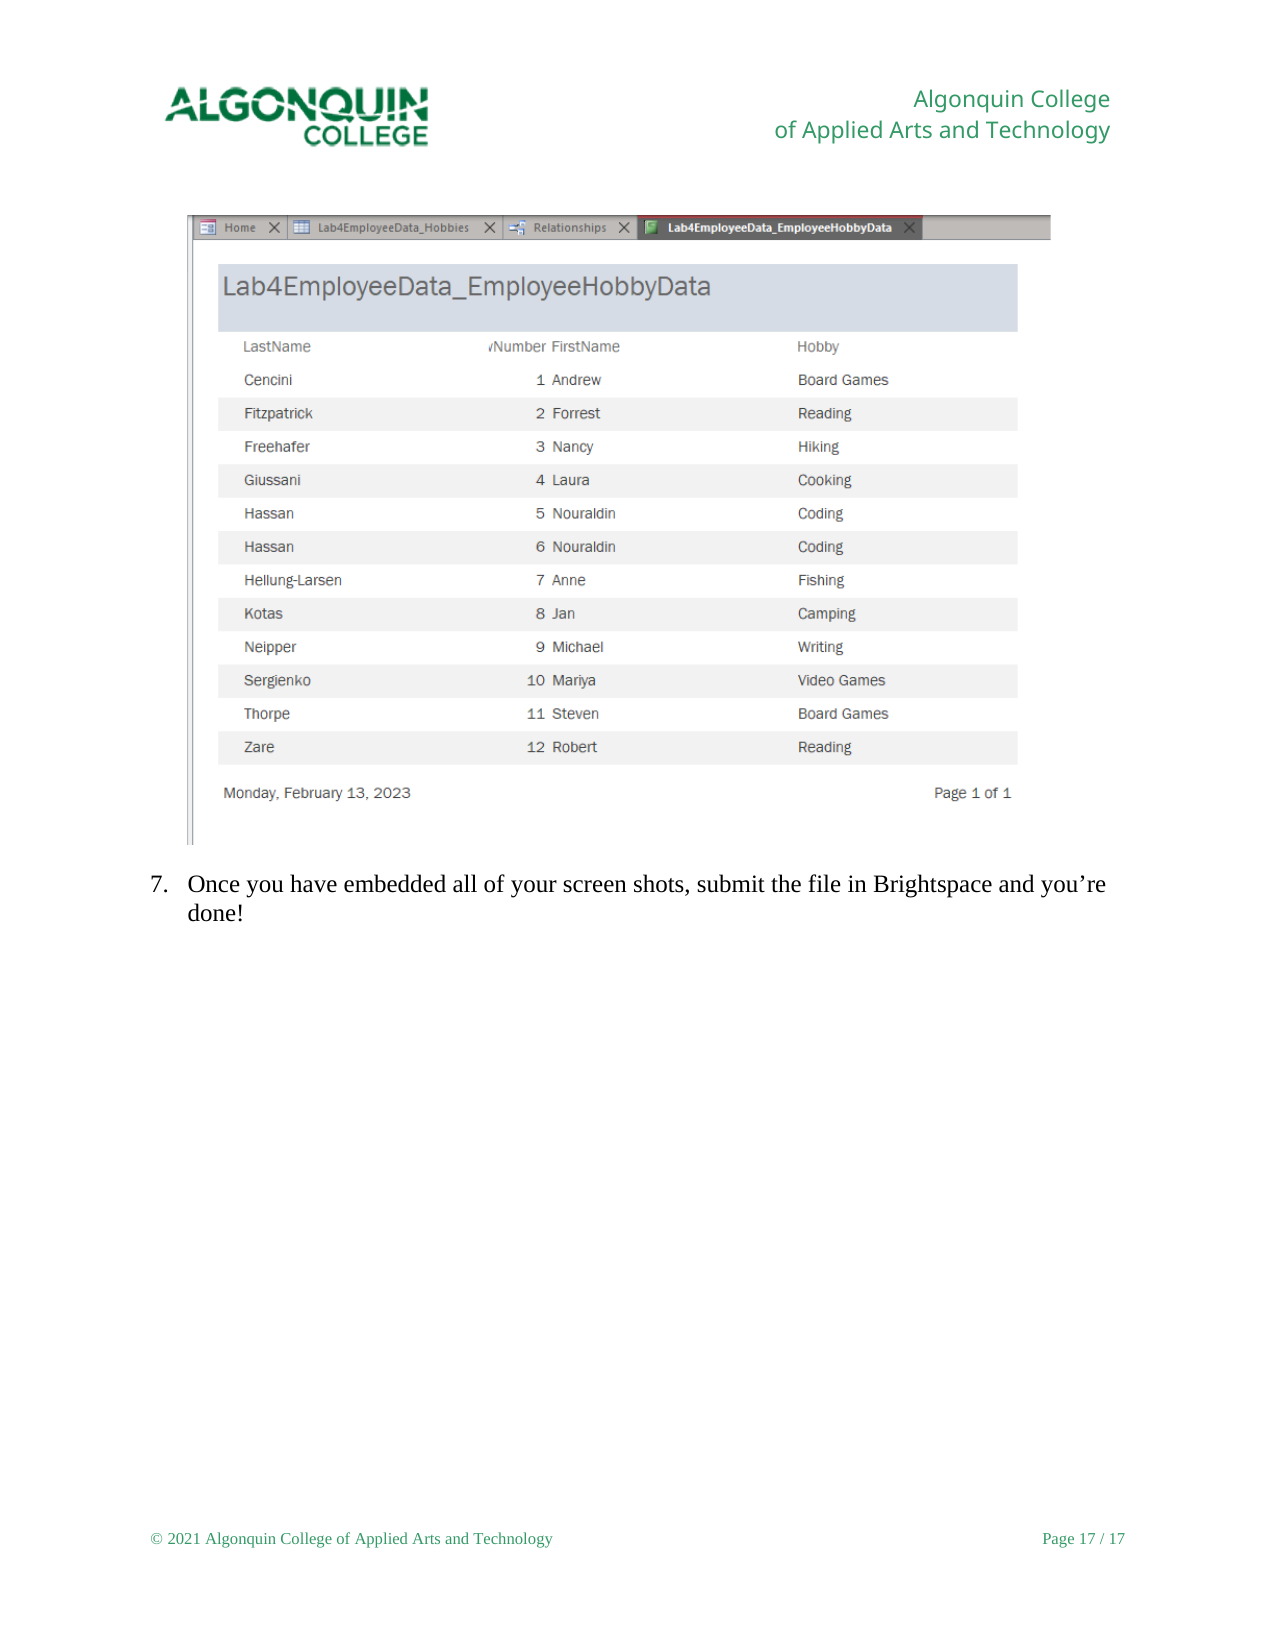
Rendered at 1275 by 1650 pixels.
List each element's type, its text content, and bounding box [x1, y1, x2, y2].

list Once you have embedded all of your screen shots, submit the file in Brightspace and you’re done! [150, 869, 1167, 927]
picture [187, 215, 1051, 845]
picture [150, 73, 443, 161]
